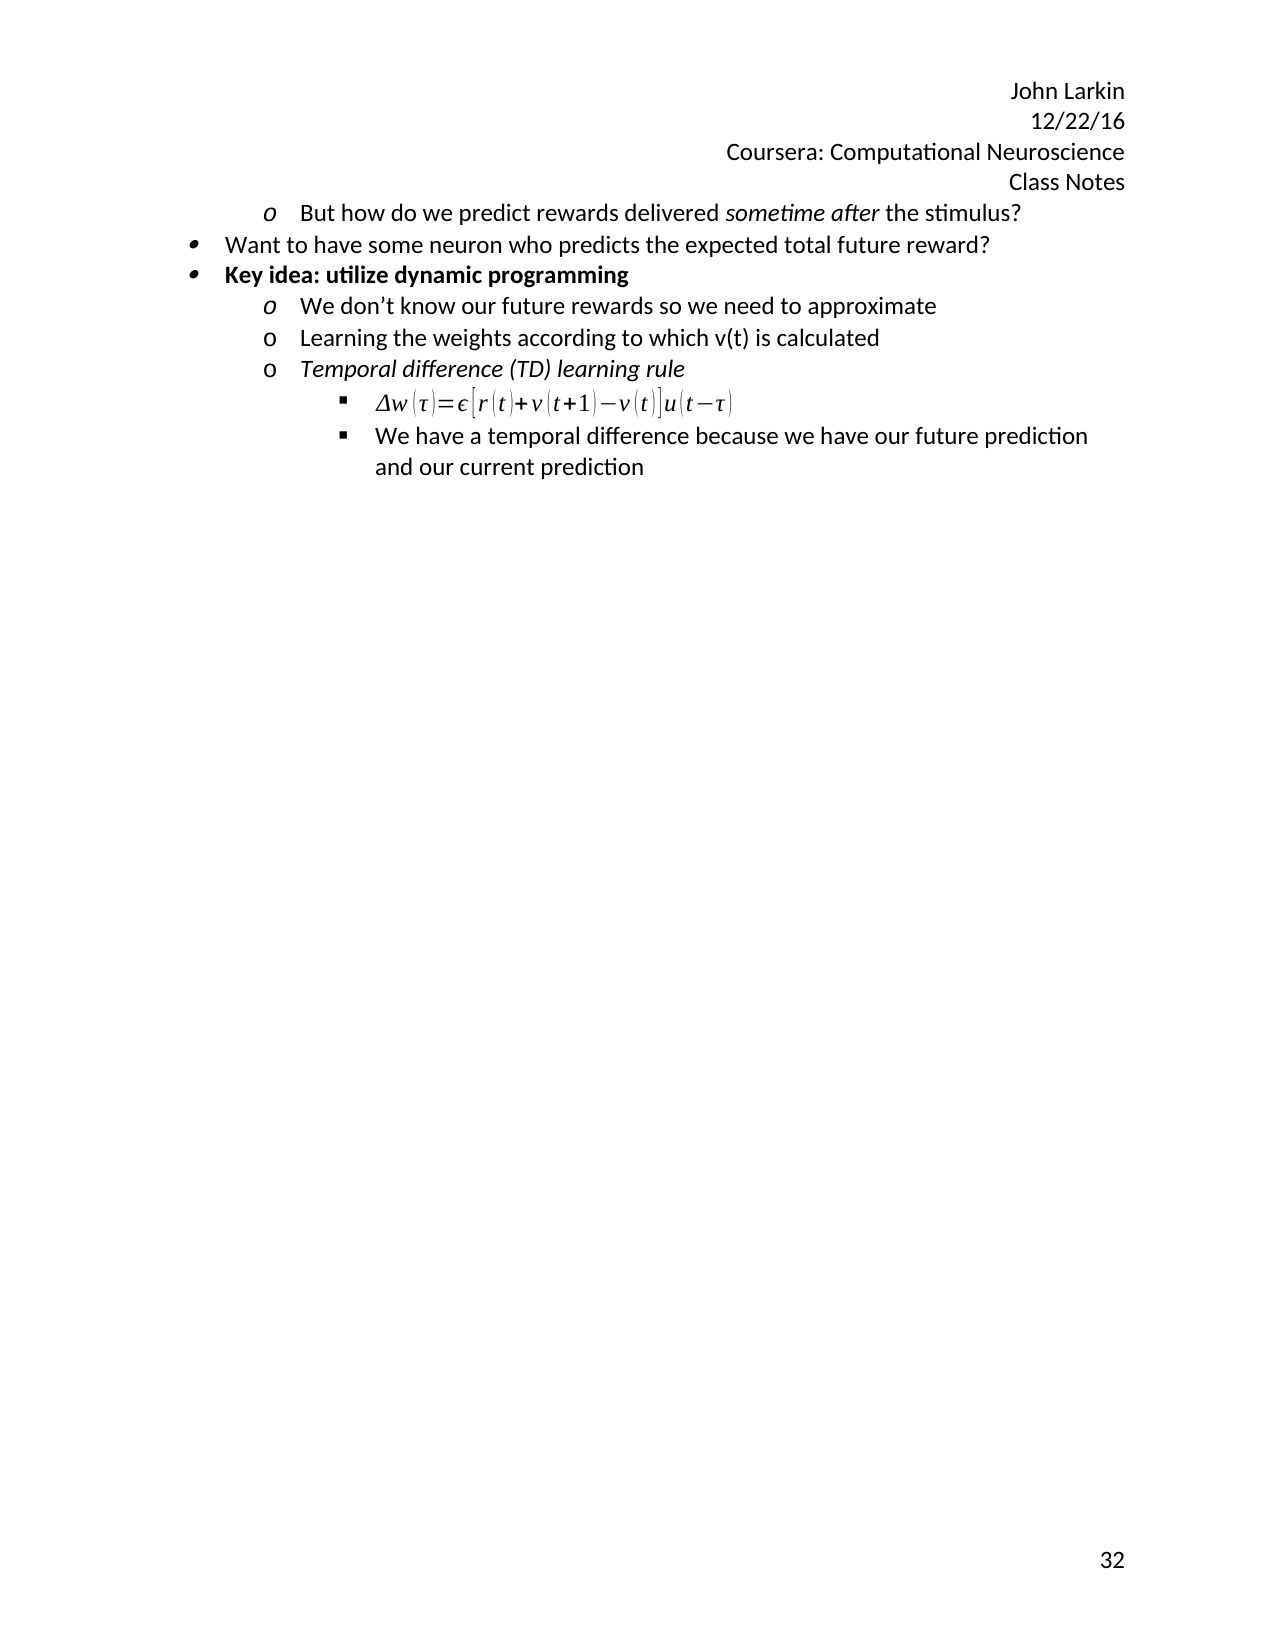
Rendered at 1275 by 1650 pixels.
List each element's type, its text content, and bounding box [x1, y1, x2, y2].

list We have a temporal difference because we have our future prediction and our current prediction [337, 420, 1125, 481]
list Want to have some neuron who predicts the expected total future reward? [187, 229, 1125, 259]
list We don’t know our future rewards so we need to approximate [262, 290, 1125, 322]
list Key idea: utilize dynamic programming [187, 259, 1125, 290]
list Learning the weights according to which v(t) is calculated [262, 322, 1125, 353]
list Temporal difference (TD) learning rule [262, 353, 1125, 385]
list But how do we predict rewards delivered sometime after the stimulus? [262, 197, 1125, 229]
